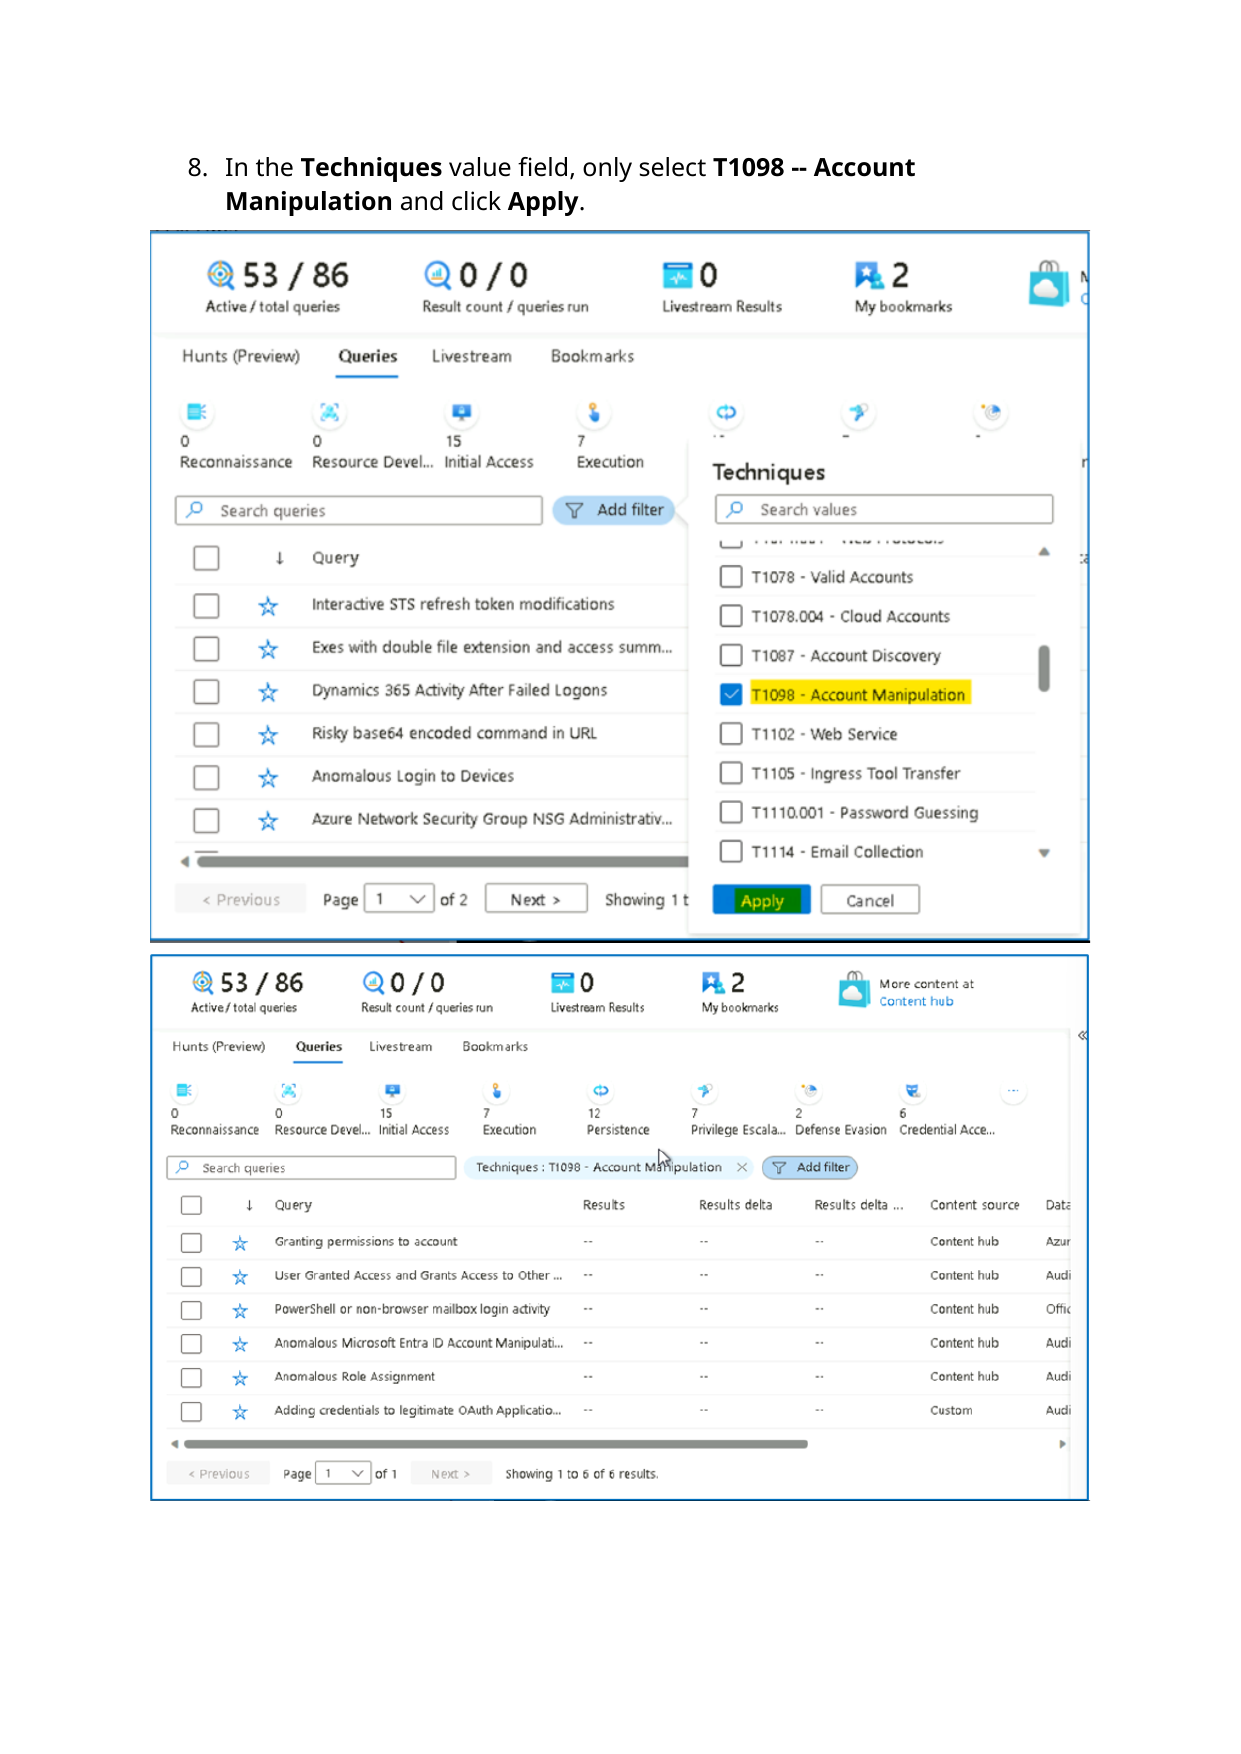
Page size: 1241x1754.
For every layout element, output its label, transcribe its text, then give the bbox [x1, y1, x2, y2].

list In the Techniques value field, only select T1098 -- Account Manipulation and click Apply. [187, 150, 1090, 218]
picture [150, 230, 1091, 943]
picture [150, 954, 1091, 1501]
